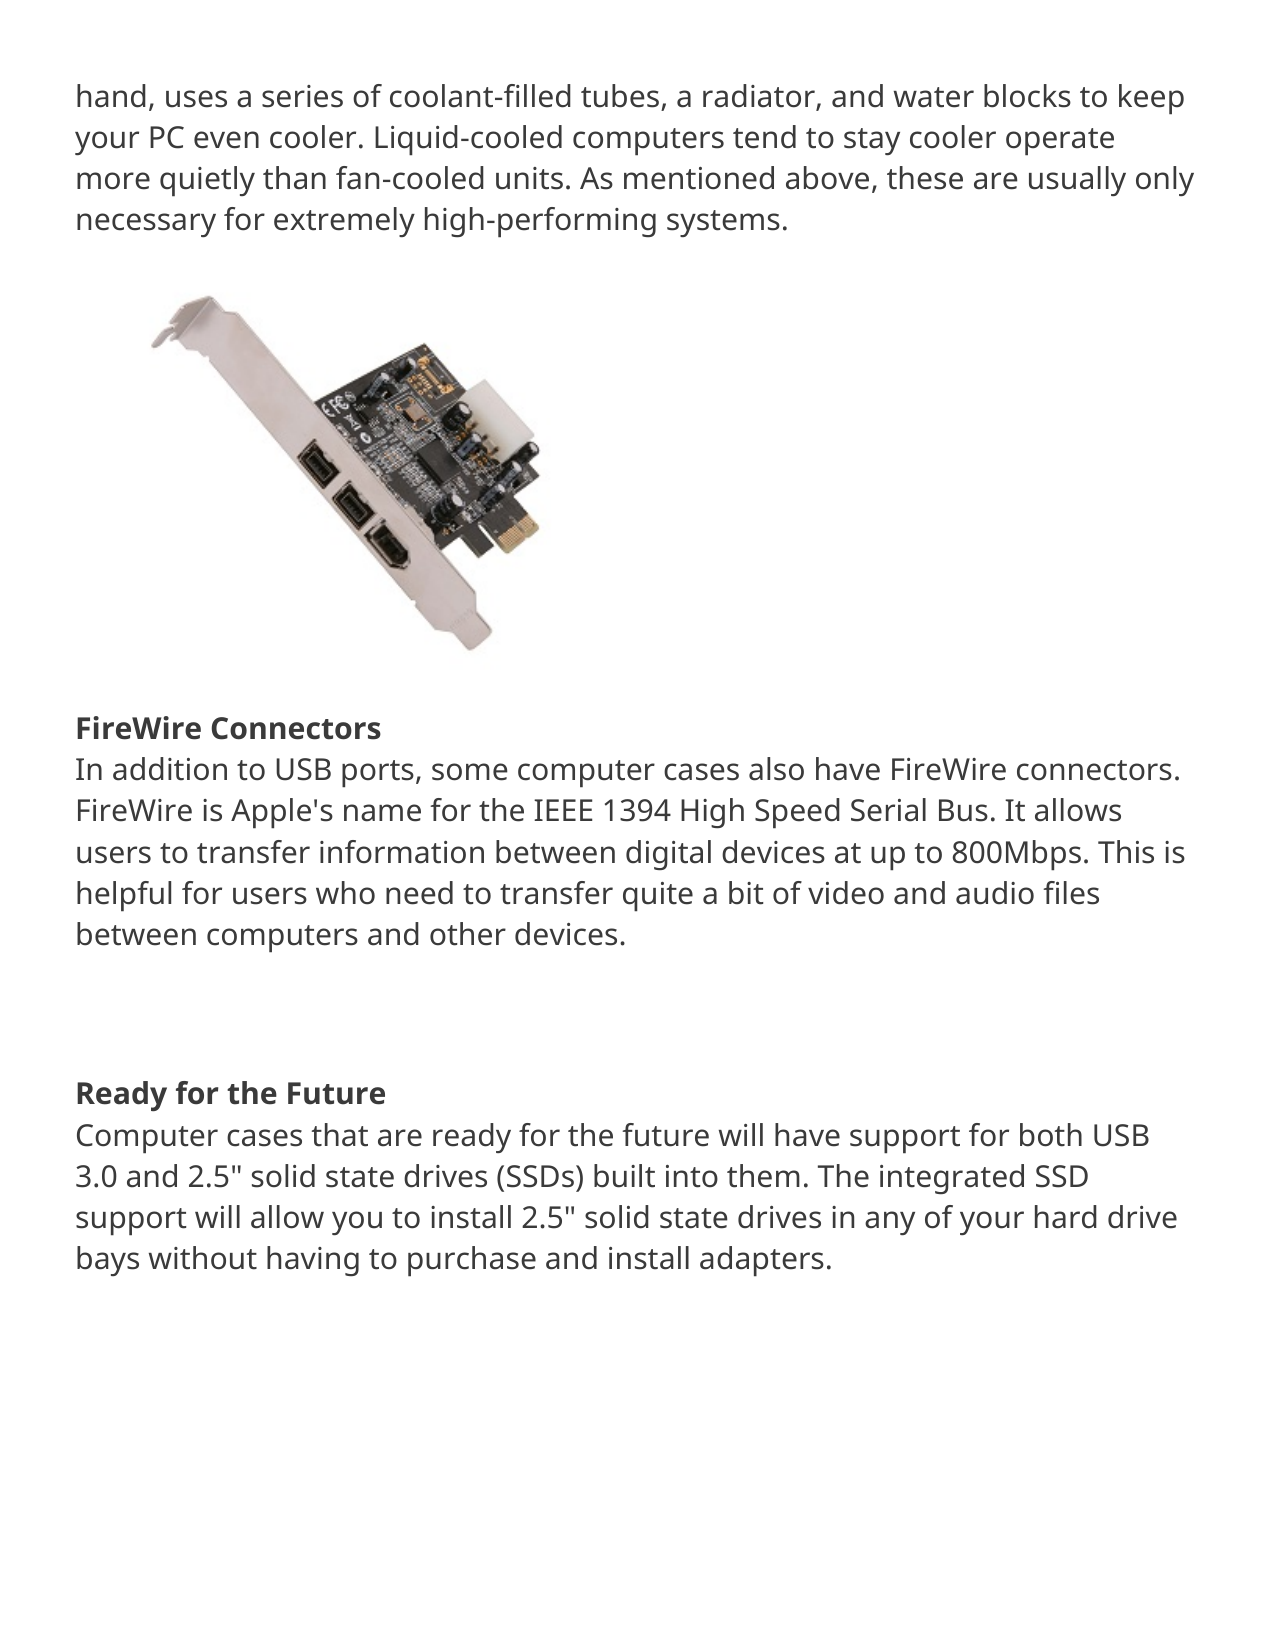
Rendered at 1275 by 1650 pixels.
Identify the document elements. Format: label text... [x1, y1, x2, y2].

text FireWire Connectors In addition to USB ports, some computer cases also have FireWire connectors. FireWire is Apple's name for the IEEE 1394 High Speed Serial Bus. It allows users to transfer information between digital devices at up to 800Mbps. This is helpful for users who need to transfer quite a bit of video and audio files between computers and other devices. [75, 707, 1200, 954]
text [75, 75, 1200, 239]
text Ready for the Future Computer cases that are ready for the future will have support for both USB 3.0 and 2.5" solid state drives (SSDs) built into them. The integrated SSD support will allow you to install 2.5" solid state drives in any of your hard drive bays without having to purchase and install adapters. [75, 1072, 1200, 1278]
picture [75, 268, 622, 679]
